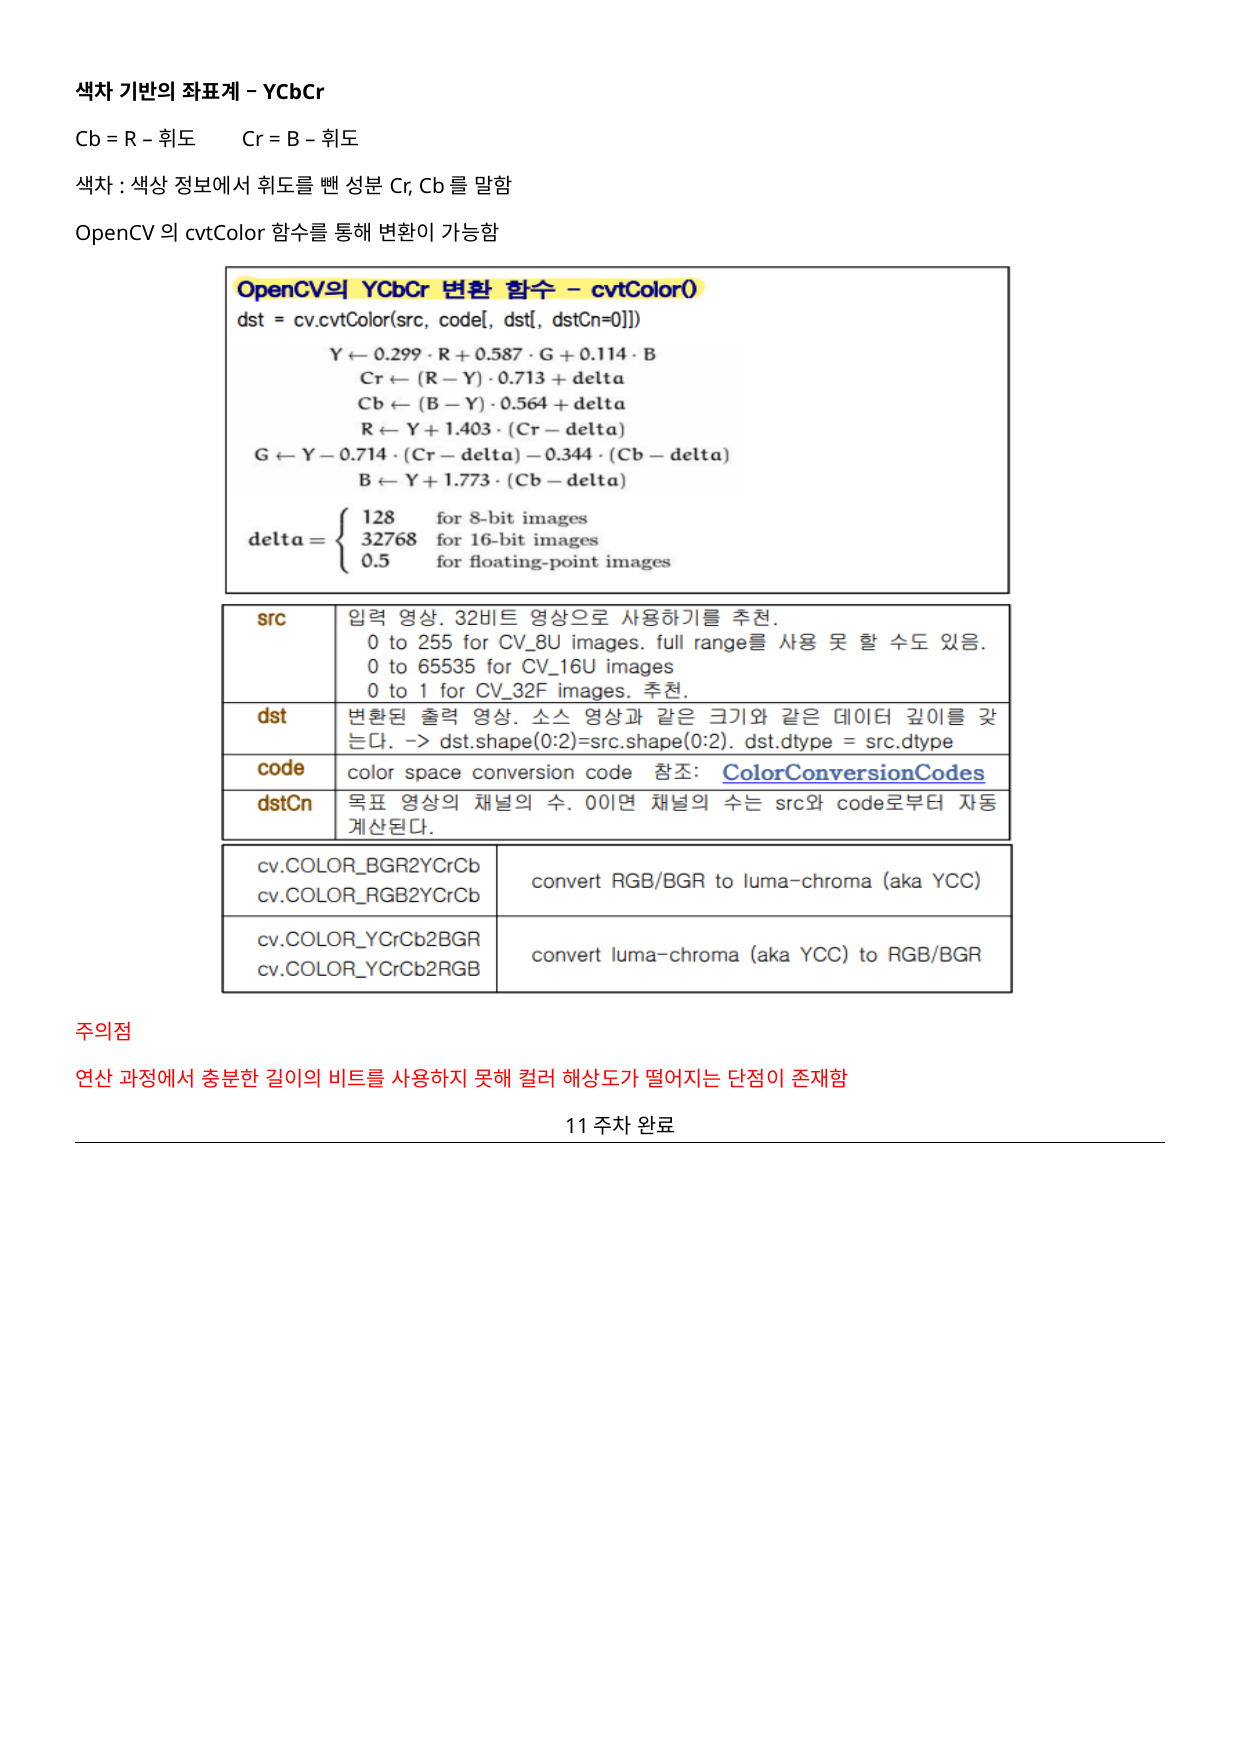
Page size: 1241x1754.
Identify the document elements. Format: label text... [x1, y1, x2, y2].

text 연산 과정에서 충분한 길이의 비트를 사용하지 못해 컬러 해상도가 떨어지는 단점이 존재함 [75, 1062, 1165, 1093]
picture [221, 262, 1020, 999]
text OpenCV 의 cvtColor 함수를 통해 변환이 가능함 [75, 216, 1165, 246]
text 11주차 완료 [75, 1109, 1165, 1142]
text 주의점 [75, 1016, 1165, 1046]
text 색차 기반의 좌표계 – YCbCr [75, 75, 1165, 105]
text Cb = R – 휘도 Cr = B – 휘도 [75, 122, 1165, 152]
text 색차 : 색상 정보에서 휘도를 뺀 성분 Cr, Cb를 말함 [75, 169, 1165, 199]
